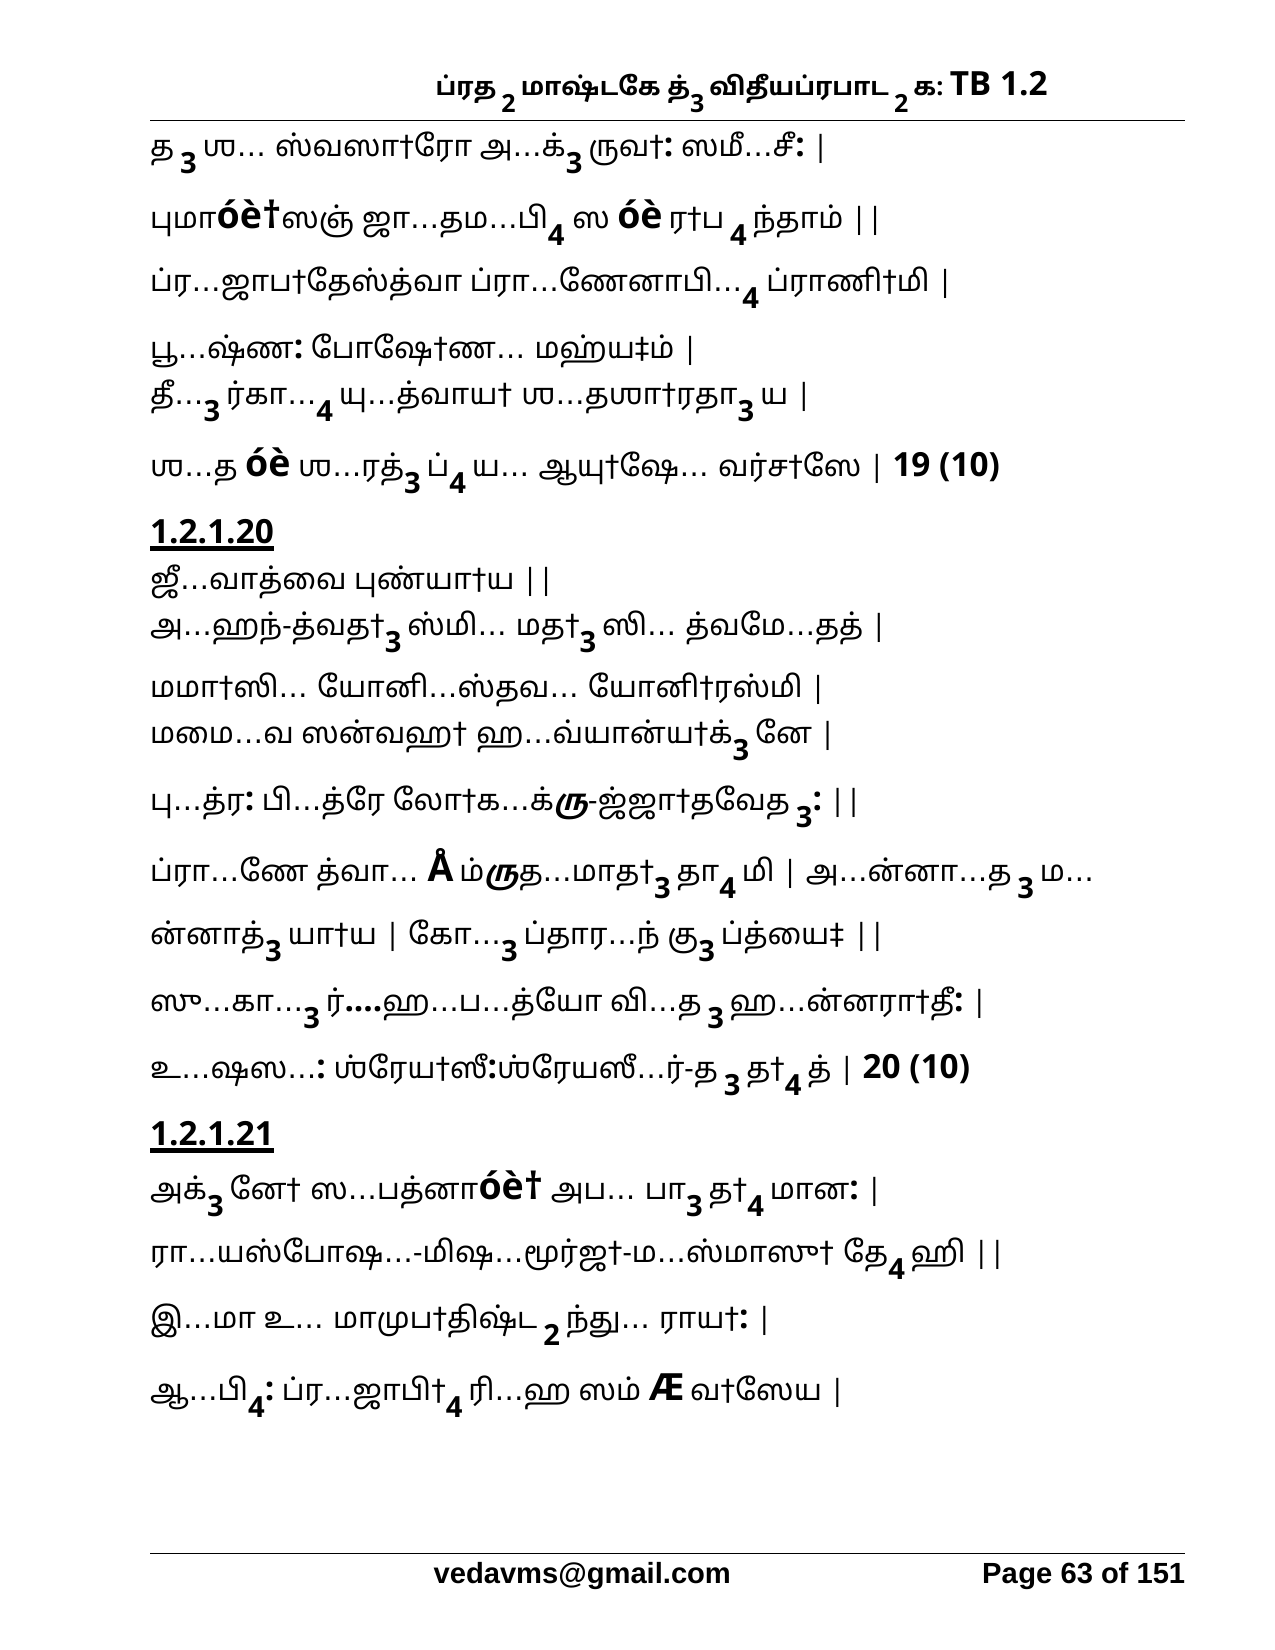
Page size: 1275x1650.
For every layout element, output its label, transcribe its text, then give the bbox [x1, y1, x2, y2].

text ப்ர…ஜாப†தேஸ்த்வா ப்ரா…ணேனாபி…4 ப்ராணி†மி | [150, 260, 1185, 317]
text அ…ஹந்-த்வத†3ஸ்மி… மத†3ஸி… த்வமே…தத் | [150, 604, 1191, 661]
text உ…ஷஸ…: ஶ்ரேய†ஸீ:ஶ்ரேயஸீ…ர்-த3த†4த் | 20 (10) [150, 1042, 1191, 1104]
text த3ஶ… ஸ்வஸா†ரோ அ…க்3ருவ†: ஸமீ…சீ: | [150, 121, 1185, 182]
text பூ…ஷ்ண: போஷே†ண… மஹ்ய‡ம் | [150, 323, 1185, 369]
text ஶ…தóè ஶ…ரத்3ப்4ய… ஆயு†ஷே… வர்ச†ஸே | 19 (10) [150, 436, 1185, 501]
text மமா†ஸி… யோனி…ஸ்தவ… யோனி†ரஸ்மி | [150, 666, 1191, 708]
text மமை…வ ஸன்வஹ† ஹ…வ்யான்ய†க்3னே | [150, 712, 1191, 769]
text ஸு…கா…3ர்.…ஹ…ப…த்யோ வி…த3ஹ…ன்னரா†தீ: | [150, 975, 1191, 1036]
text 1.2.1.21 [150, 1110, 1185, 1155]
text ப்ரா…ணே த்வா… Åம்ருத…மாத†3தா4மி | அ…ன்னா…த3ம…ன்னாத்3யா†ய | கோ…3ப்தார…ந் கு3ப்த்யை‡ || [150, 842, 1191, 970]
text பு…த்ர: பி…த்ரே லோ†க…க்ரு-ஜ்ஜா†தவேத3: || [150, 774, 1191, 836]
text புமாóè†ஸஞ் ஜா…தம…பி4 ஸóèர†ப4ந்தாம் || [150, 188, 1185, 254]
text தீ…3ர்கா…4யு…த்வாய† ஶ…தஶா†ரதா3ய | [150, 373, 1185, 430]
text 1.2.1.20 [150, 508, 1185, 553]
text ஆ…பி4: ப்ர…ஜாபி†4ரி…ஹ ஸம் Æவ†ஸேய | [150, 1360, 1185, 1426]
text அக்3னே† ஸ…பத்னாóè† அப… பா3த†4மான: | ரா…யஸ்போஷ…-மிஷ…மூர்ஜ†-ம…ஸ்மாஸு† தே4ஹி || இ…மா உ… மாமுப†திஷ்ட2ந்து… ராய†: | [150, 1159, 1185, 1354]
text ஜீ…வாத்வை புண்யா†ய || [150, 558, 1191, 600]
